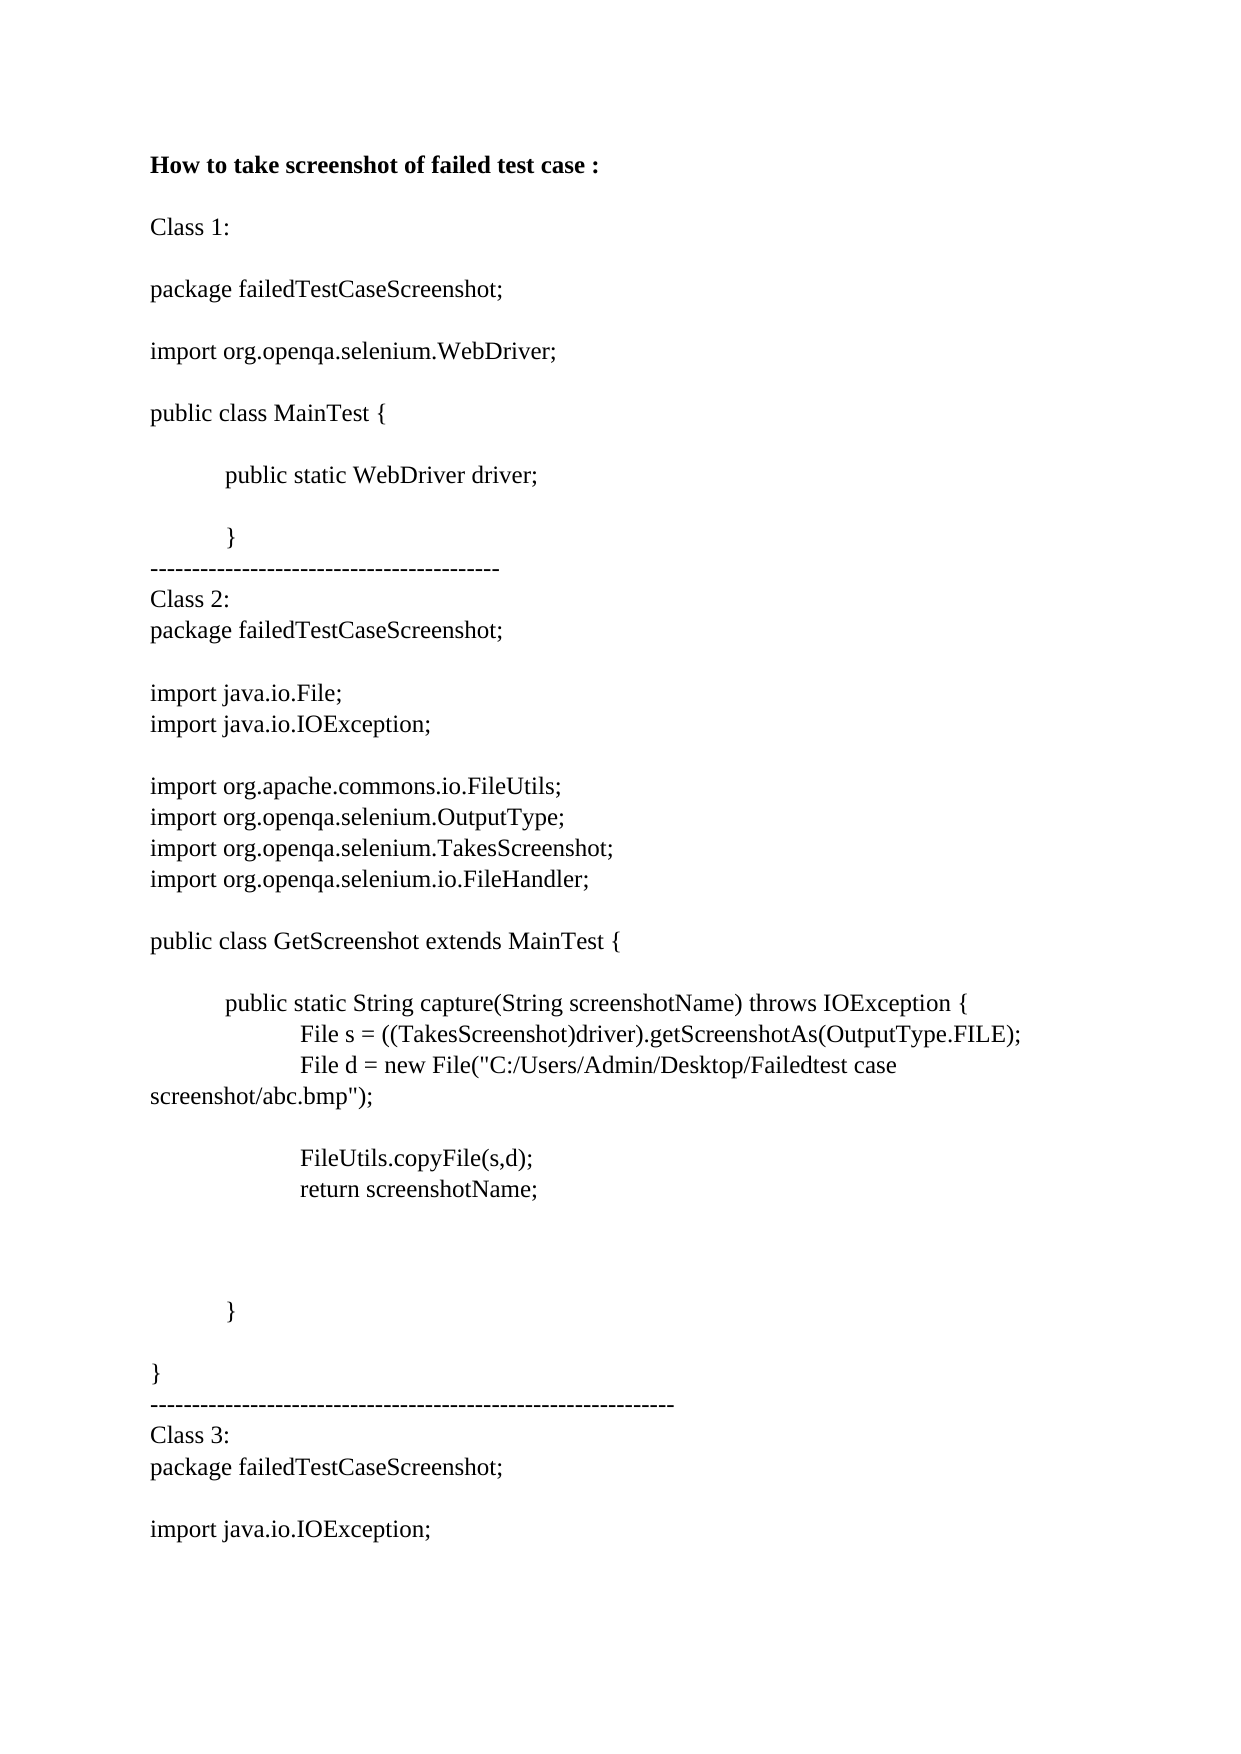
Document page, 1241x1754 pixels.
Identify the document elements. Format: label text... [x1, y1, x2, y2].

text import org.openqa.selenium.io.FileHandler; [150, 864, 1090, 893]
text How to take screenshot of failed test case : [150, 150, 1090, 179]
text ------------------------------------------ [150, 553, 1090, 582]
text Class 2: [150, 584, 1090, 613]
text import java.io.IOException; [150, 709, 1090, 737]
text public class GetScreenshot extends MainTest { [150, 926, 1090, 955]
text public static String capture(String screenshotName) throws IOException { [150, 988, 1090, 1017]
text package failedTestCaseScreenshot; [150, 616, 1090, 644]
text File d = new File("C:/Users/Admin/Desktop/Failedtest case screenshot/abc.bmp"); [150, 1050, 1090, 1110]
text import org.apache.commons.io.FileUtils; [150, 771, 1090, 799]
text import java.io.IOException; [150, 1514, 1090, 1542]
text import org.openqa.selenium.WebDriver; [150, 336, 1090, 365]
text --------------------------------------------------------------- [150, 1389, 1090, 1418]
text import org.openqa.selenium.OutputType; [150, 802, 1090, 831]
text FileUtils.copyFile(s,d); [150, 1143, 1090, 1171]
text public static WebDriver driver; [150, 460, 1090, 489]
text Class 3: [150, 1421, 1090, 1449]
text return screenshotName; [150, 1174, 1090, 1202]
text } [150, 1296, 1090, 1325]
text import java.io.File; [150, 678, 1090, 706]
text import org.openqa.selenium.TakesScreenshot; [150, 833, 1090, 862]
text } [150, 522, 1090, 551]
text Class 1: [150, 212, 1090, 241]
text package failedTestCaseScreenshot; [150, 1452, 1090, 1480]
text package failedTestCaseScreenshot; [150, 274, 1090, 303]
text } [150, 1358, 1090, 1387]
text File s = ((TakesScreenshot)driver).getScreenshotAs(OutputType.FILE); [150, 1019, 1090, 1048]
text public class MainTest { [150, 398, 1090, 427]
